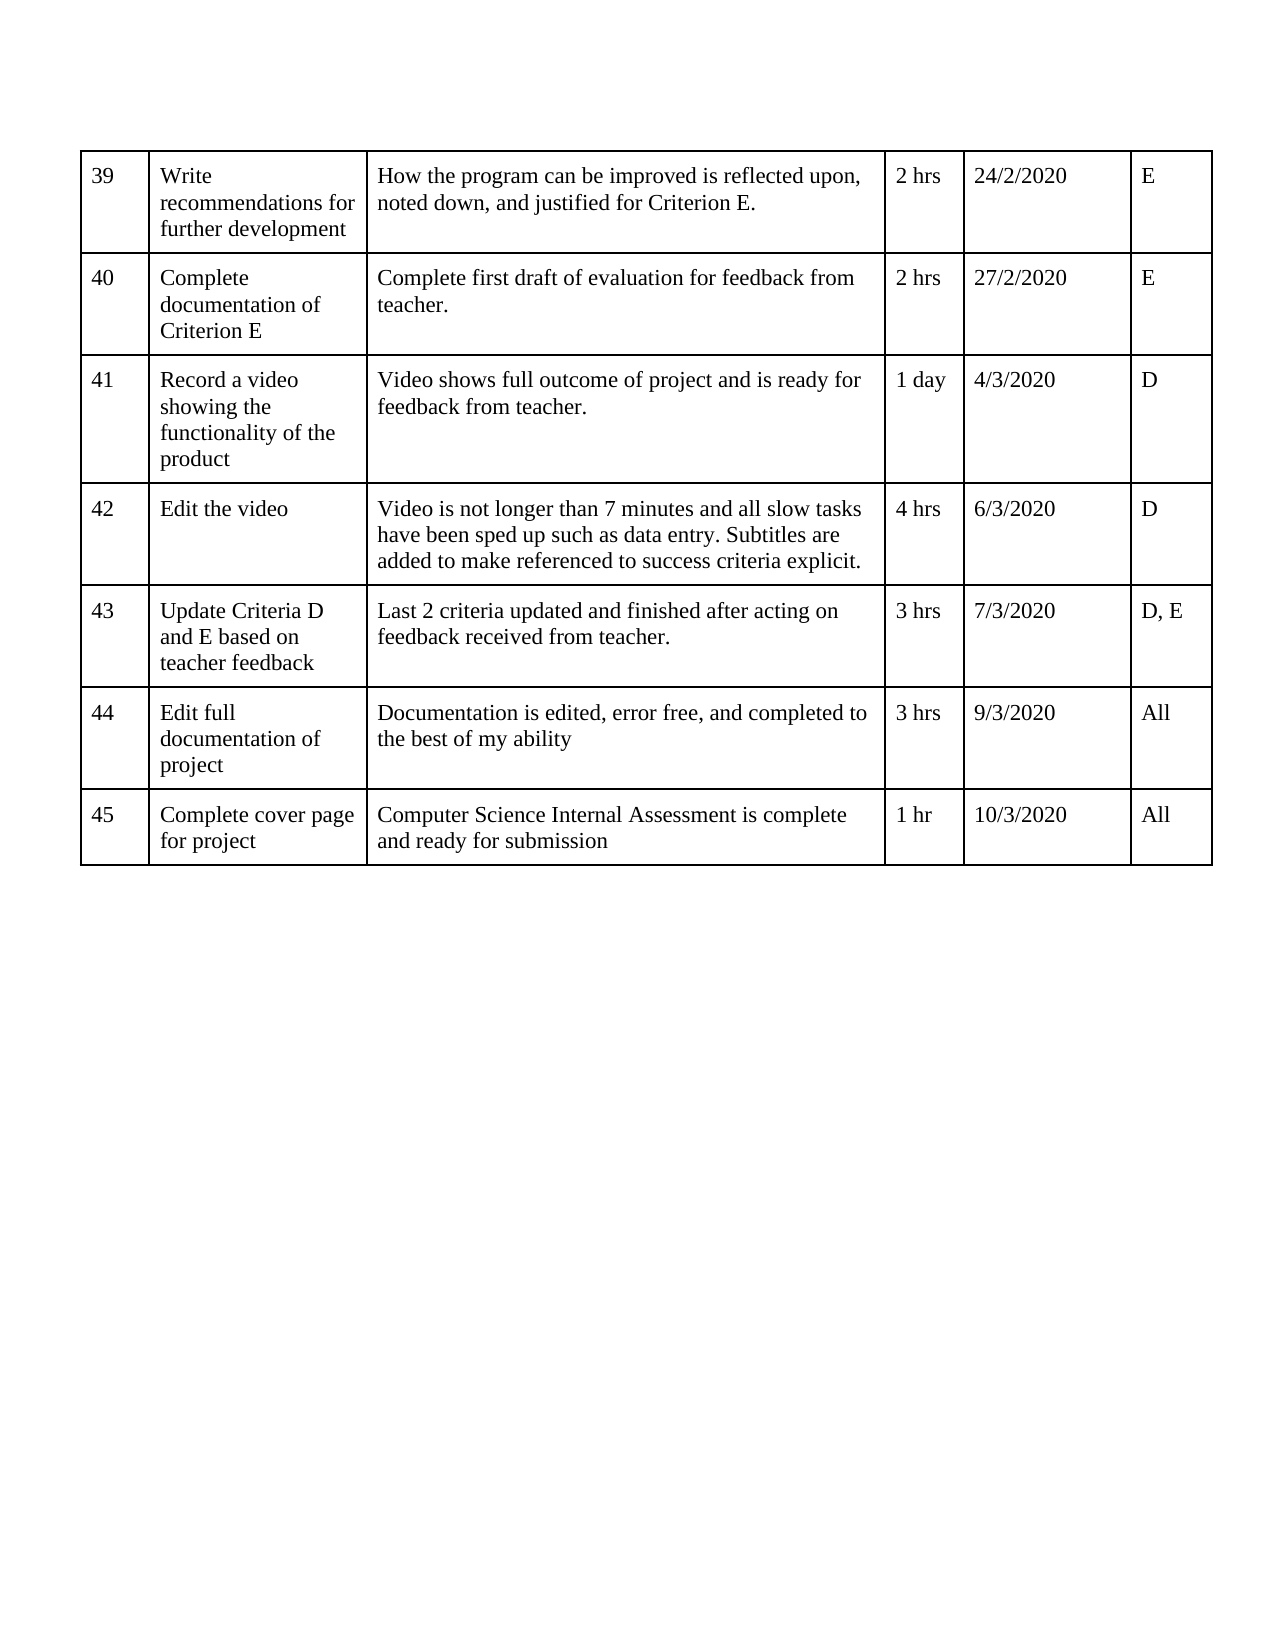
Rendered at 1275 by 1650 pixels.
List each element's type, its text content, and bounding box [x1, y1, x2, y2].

table_cell 27/2/2020 [965, 254, 1130, 354]
table_cell Update Criteria D and E based on teacher feedback [150, 586, 366, 686]
table_cell Record a video showing the functionality of the product [150, 356, 366, 482]
table_cell 2 hrs [886, 254, 963, 354]
table_cell 40 [82, 254, 148, 354]
table_cell D [1132, 484, 1211, 584]
table_cell Complete first draft of evaluation for feedback from teacher. [368, 254, 884, 354]
table_cell 4/3/2020 [965, 356, 1130, 482]
table_cell 1 hr [886, 790, 963, 864]
table_cell 6/3/2020 [965, 484, 1130, 584]
table_cell Video is not longer than 7 minutes and all slow tasks have been sped up such as data entry. Subtitles are added to make referenced to success criteria explicit. [368, 484, 884, 584]
table_cell 10/3/2020 [965, 790, 1130, 864]
table_cell How the program can be improved is reflected upon, noted down, and justified for Criterion E. [368, 152, 884, 252]
table_cell 2 hrs [886, 152, 963, 252]
table_cell Complete cover page for project [150, 790, 366, 864]
table_cell 24/2/2020 [965, 152, 1130, 252]
table_cell 45 [82, 790, 148, 864]
table_cell 4 hrs [886, 484, 963, 584]
table_cell 44 [82, 688, 148, 788]
table_cell E [1132, 254, 1211, 354]
table_cell E [1132, 152, 1211, 252]
table_cell D, E [1132, 586, 1211, 686]
table_cell 43 [82, 586, 148, 686]
table_cell 1 day [886, 356, 963, 482]
table_cell Complete documentation of Criterion E [150, 254, 366, 354]
table_cell Video shows full outcome of project and is ready for feedback from teacher. [368, 356, 884, 482]
table_cell Documentation is edited, error free, and completed to the best of my ability [368, 688, 884, 788]
table_cell All [1132, 790, 1211, 864]
table_cell 39 [82, 152, 148, 252]
table_cell 41 [82, 356, 148, 482]
table_cell Write recommendations for further development [150, 152, 366, 252]
table_cell 9/3/2020 [965, 688, 1130, 788]
table_cell 7/3/2020 [965, 586, 1130, 686]
table_cell Edit the video [150, 484, 366, 584]
table_cell 3 hrs [886, 688, 963, 788]
table_cell Edit full documentation of project [150, 688, 366, 788]
table_cell Last 2 criteria updated and finished after acting on feedback received from teacher. [368, 586, 884, 686]
table_cell Computer Science Internal Assessment is complete and ready for submission [368, 790, 884, 864]
table_cell All [1132, 688, 1211, 788]
table_cell D [1132, 356, 1211, 482]
table_cell 42 [82, 484, 148, 584]
table_cell 3 hrs [886, 586, 963, 686]
